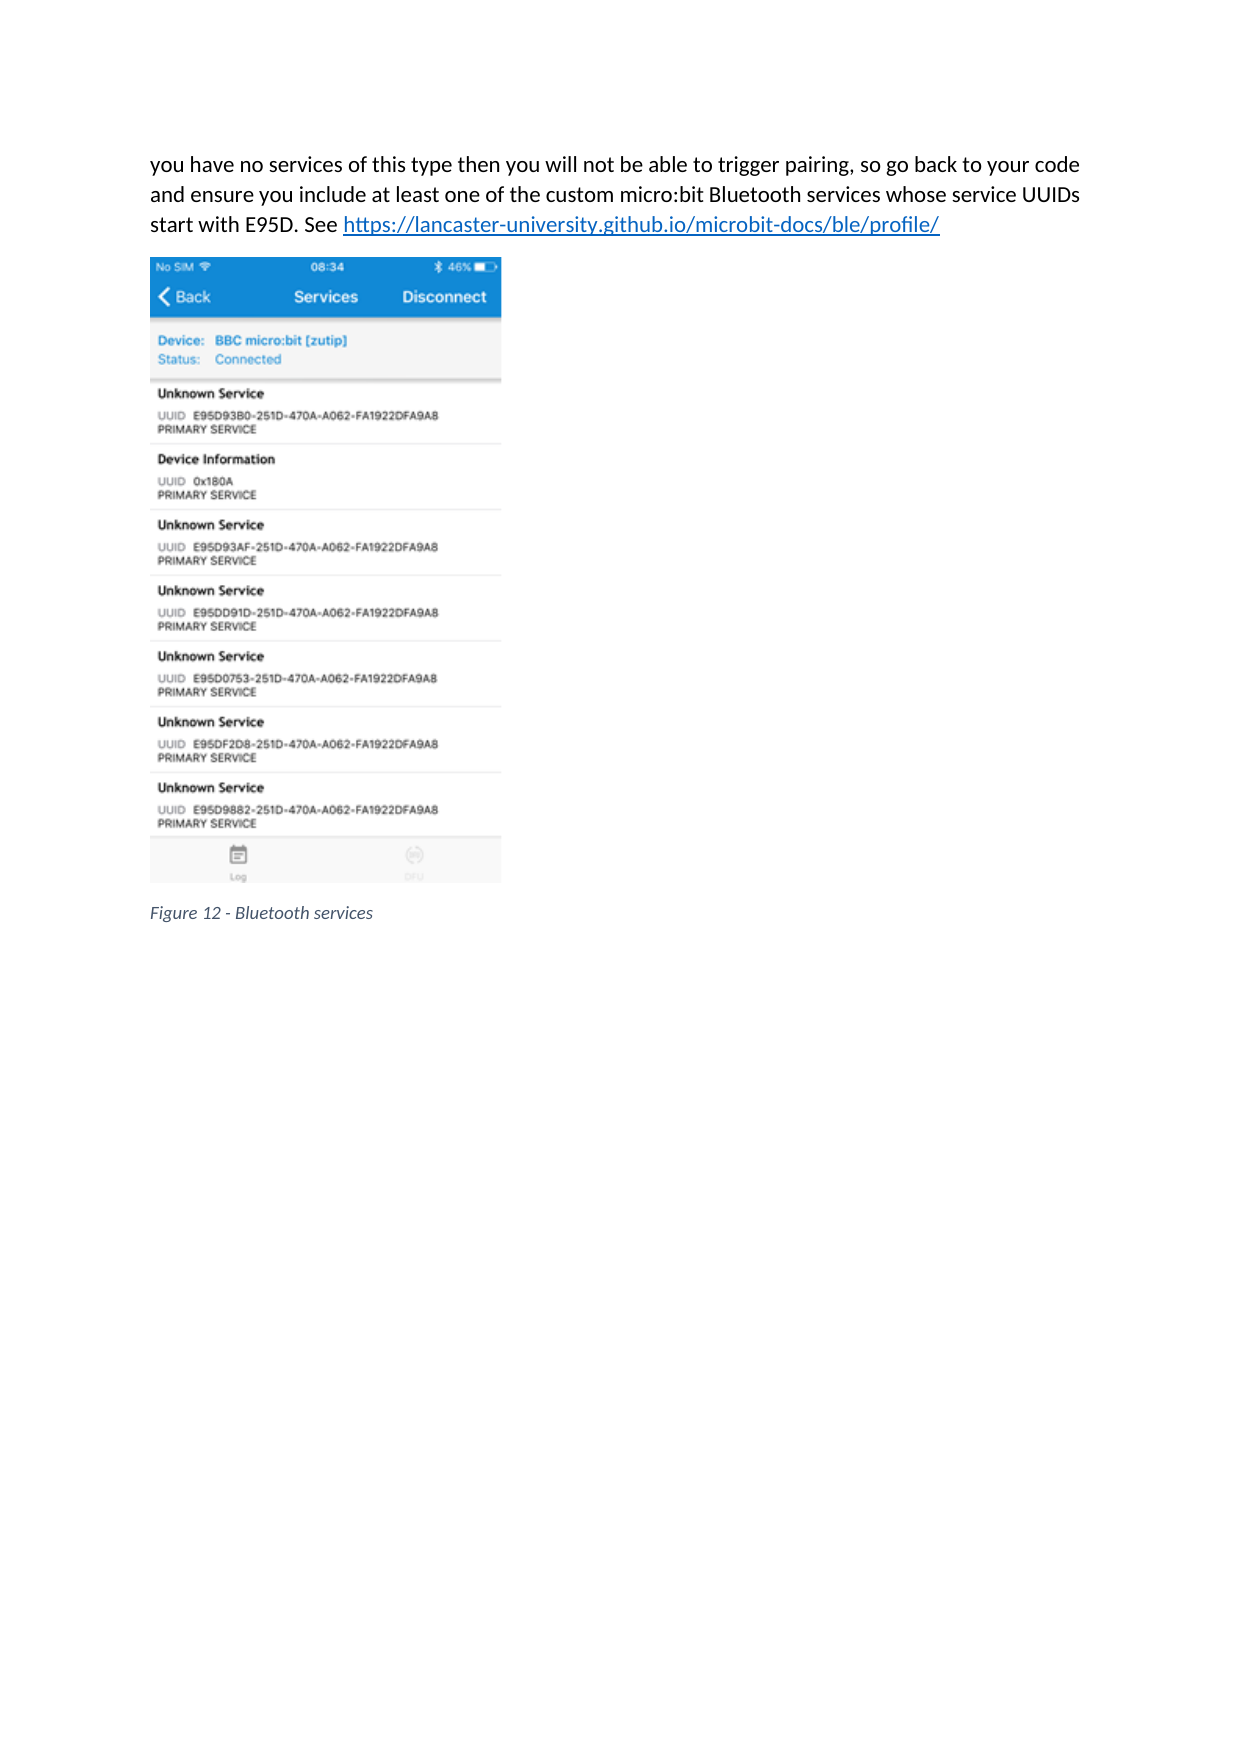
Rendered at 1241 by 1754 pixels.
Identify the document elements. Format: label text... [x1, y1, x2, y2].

picture [150, 257, 502, 883]
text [150, 150, 1090, 238]
text Figure 12 - Bluetooth services [150, 901, 1090, 924]
